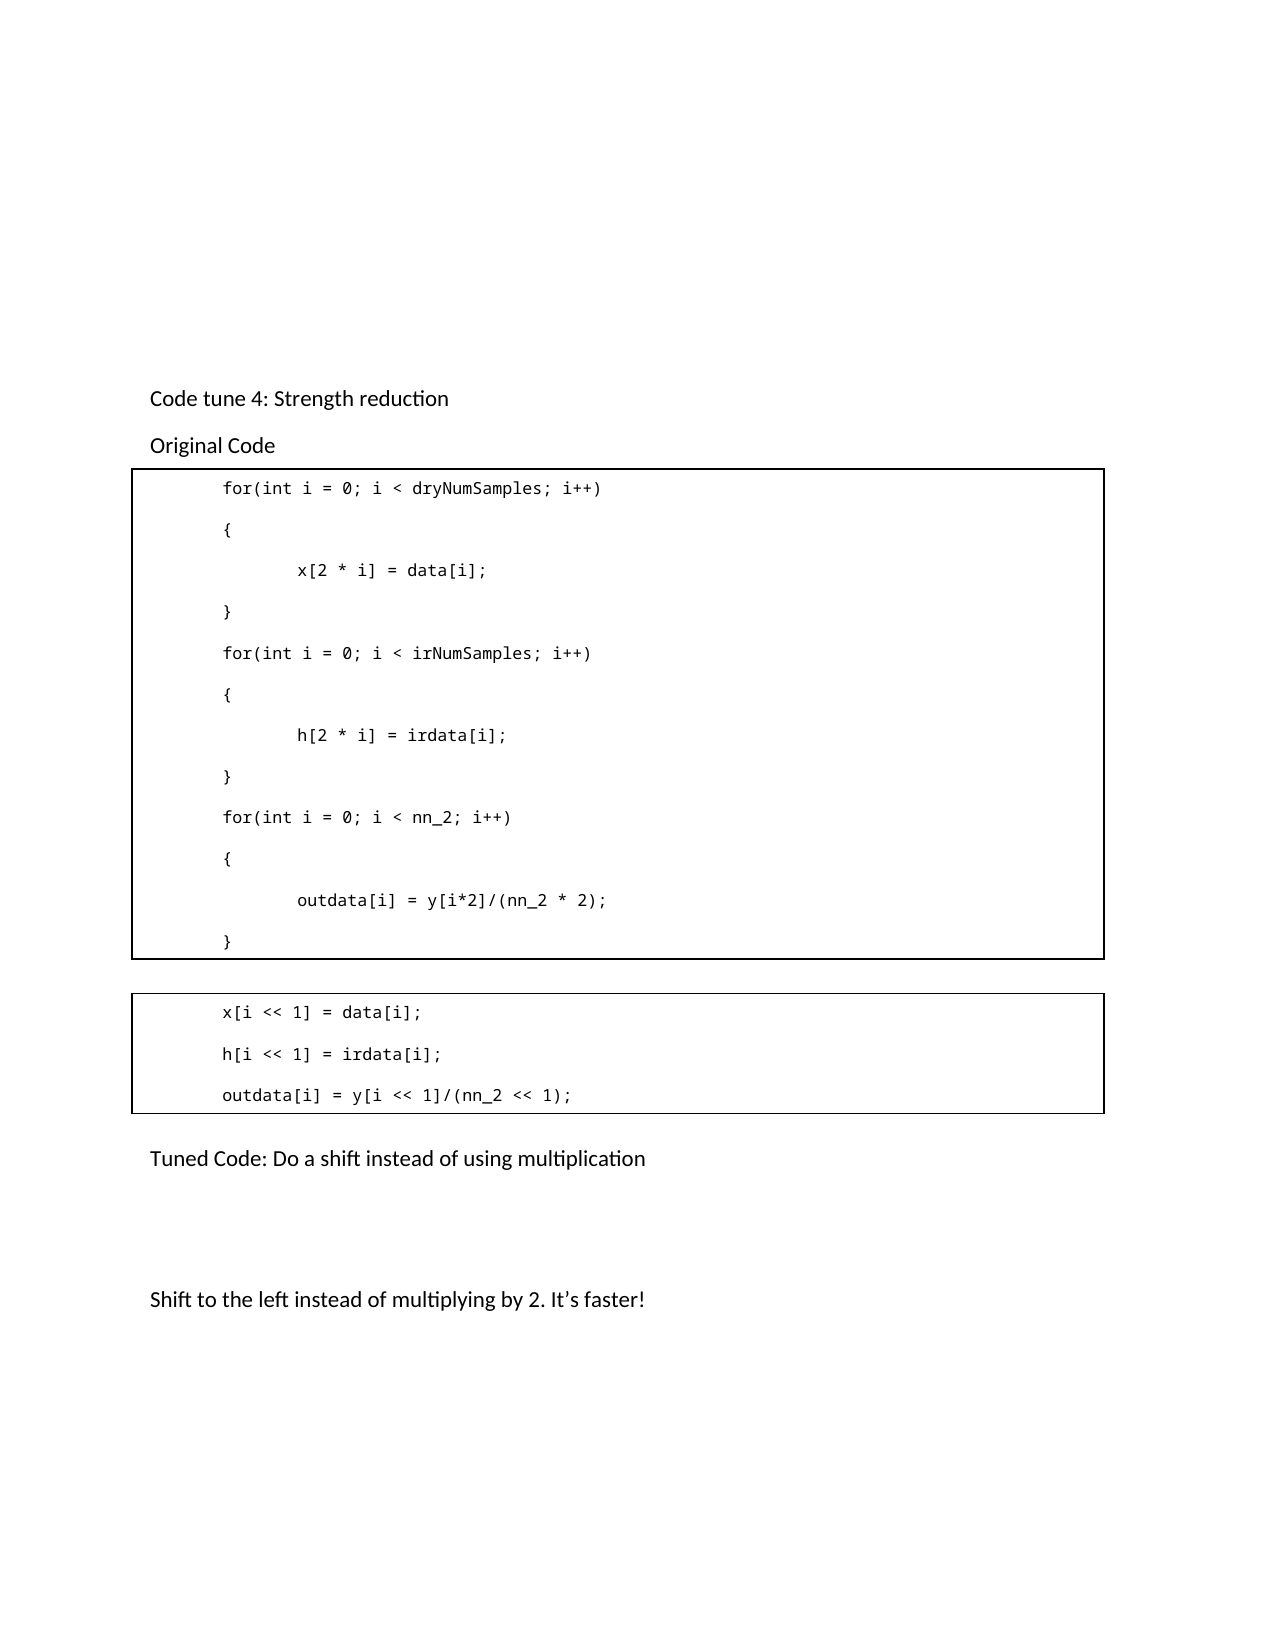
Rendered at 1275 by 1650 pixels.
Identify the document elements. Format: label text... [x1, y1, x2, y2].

text Code tune 4: Strength reduction [150, 384, 1125, 412]
text Tuned Code: Do a shift instead of using multiplication [150, 478, 1125, 1172]
text Shift to the left instead of multiplying by 2. It’s faster! [150, 1285, 1125, 1313]
text Original Code [150, 431, 1125, 459]
